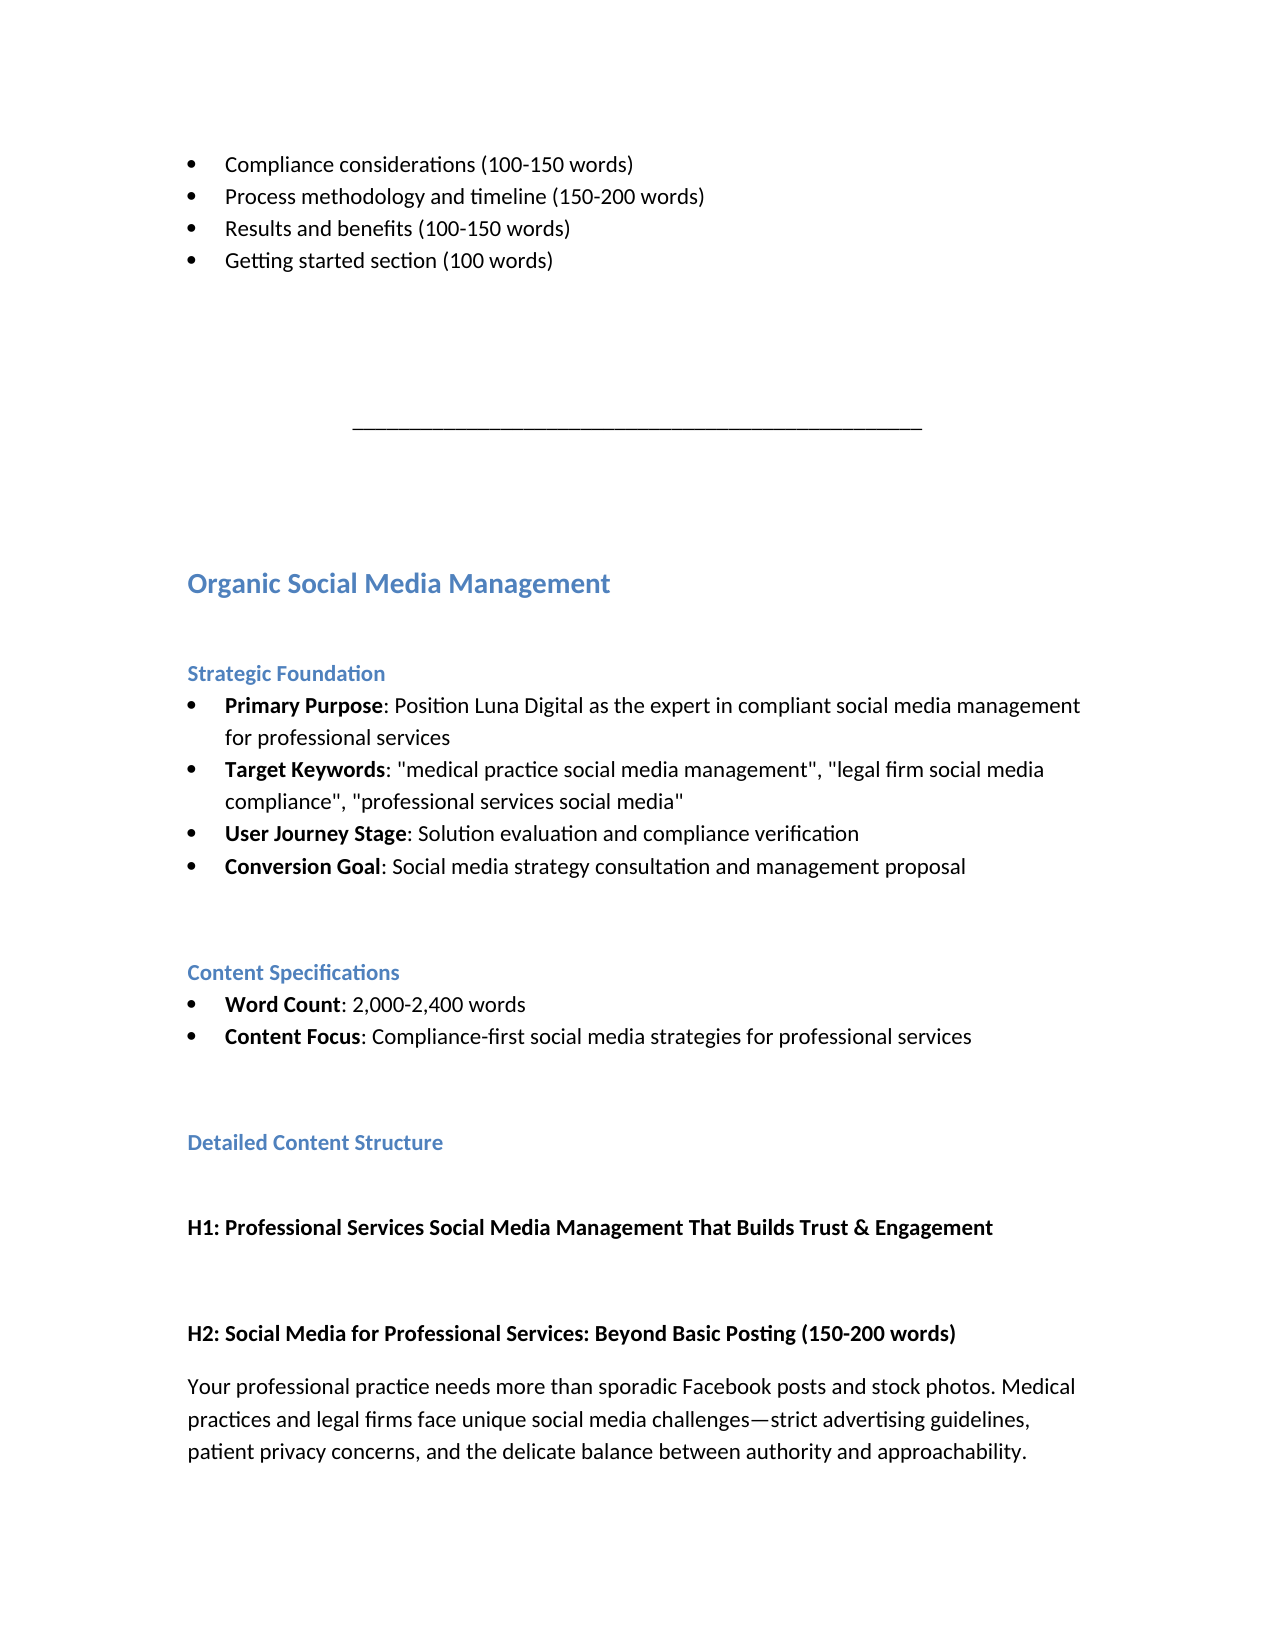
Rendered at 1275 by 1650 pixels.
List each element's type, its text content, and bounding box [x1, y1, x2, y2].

text H2: Social Media for Professional Services: Beyond Basic Posting (150-200 words) [187, 1319, 1087, 1347]
list User Journey Stage: Solution evaluation and compliance verification [187, 819, 1087, 848]
list Compliance considerations (100-150 words) [187, 150, 1087, 178]
list Getting started section (100 words) [187, 247, 1087, 274]
subtitle Content Specifications [187, 958, 1087, 986]
text H1: Professional Services Social Media Management That Builds Trust & Engagement [187, 1213, 1087, 1241]
subtitle Detailed Content Structure [187, 1128, 1087, 1156]
subtitle Organic Social Media Management [187, 565, 1087, 600]
list Primary Purpose: Position Luna Digital as the expert in compliant social media management for professional services [187, 691, 1087, 751]
text Your professional practice needs more than sporadic Facebook posts and stock photos. Medical practices and legal firms face unique social media challenges—strict advertising guidelines, patient privacy concerns, and the delicate balance between authority and approachability. [187, 1372, 1087, 1465]
list Word Count: 2,000-2,400 words [187, 990, 1087, 1018]
subtitle Strategic Foundation [187, 659, 1087, 687]
list Target Keywords: "medical practice social media management", "legal firm social media compliance", "professional services social media" [187, 755, 1087, 815]
text __________________________________________________ [187, 406, 1087, 434]
list Results and benefits (100-150 words) [187, 214, 1087, 242]
list Process methodology and timeline (150-200 words) [187, 182, 1087, 210]
list Conversion Goal: Social media strategy consultation and management proposal [187, 852, 1087, 880]
list Content Focus: Compliance-first social media strategies for professional services [187, 1022, 1087, 1050]
